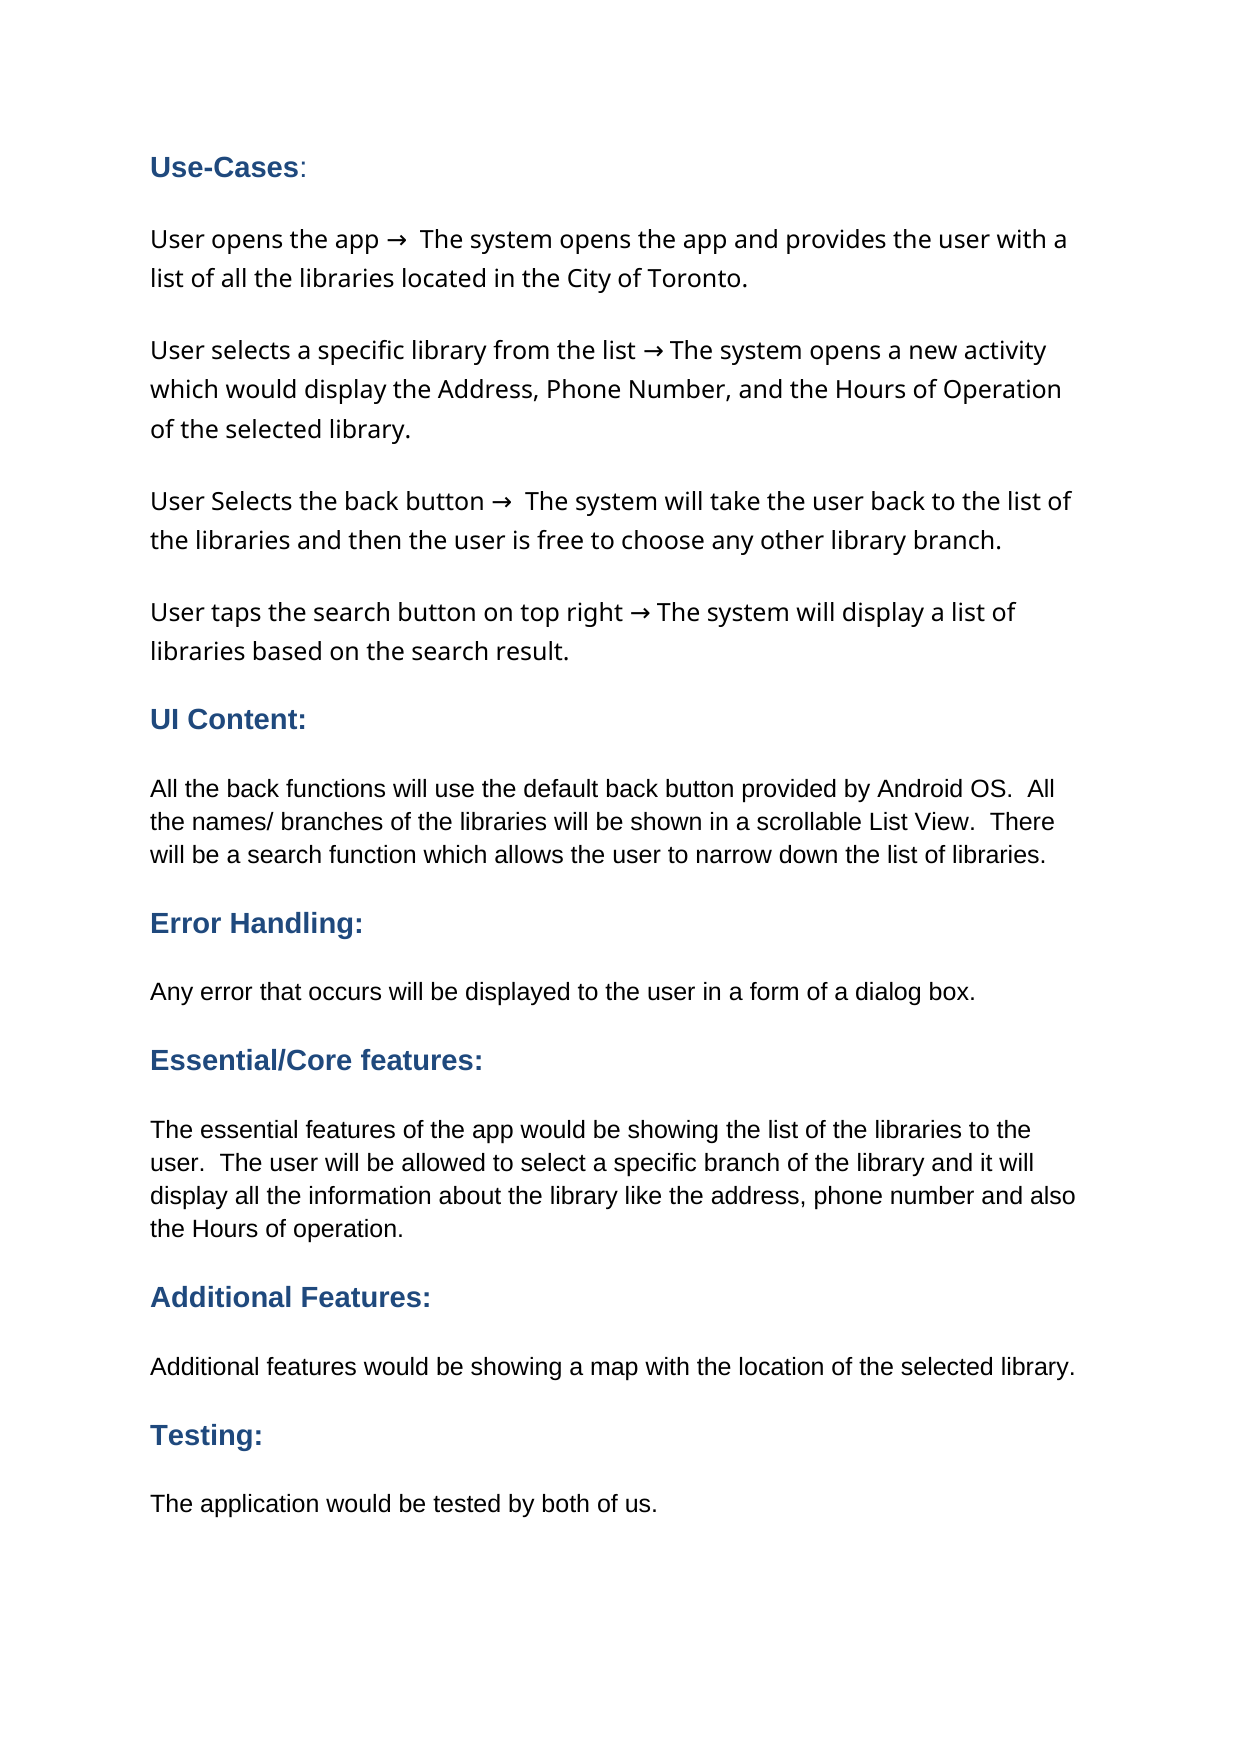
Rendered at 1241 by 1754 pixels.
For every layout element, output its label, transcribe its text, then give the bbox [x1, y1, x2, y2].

text Testing: [150, 1418, 1090, 1451]
text Use-Cases: [150, 150, 1090, 183]
text User opens the app → The system opens the app and provides the user with a list of all the libraries located in the City of Toronto. [150, 222, 1090, 295]
text Any error that occurs will be displayed to the user in a form of a dialog box. [150, 977, 1090, 1006]
text User selects a specific library from the list → The system opens a new activity which would display the Address, Phone Number, and the Hours of Operation of the selected library. [150, 333, 1090, 445]
text User taps the search button on top right → The system will display a list of libraries based on the search result. [150, 595, 1090, 698]
text The application would be tested by both of us. [150, 1489, 1090, 1518]
text UI Content: [150, 702, 1090, 736]
text All the back functions will use the default back button provided by Android OS. All the names/ branches of the libraries will be shown in a scrollable List View. There will be a search function which allows the user to narrow down the list of libraries. [150, 774, 1090, 868]
text User Selects the back button → The system will take the user back to the list of the libraries and then the user is free to choose any other library branch. [150, 483, 1090, 557]
text Additional features would be showing a map with the location of the selected library. [150, 1352, 1090, 1380]
text Additional Features: [150, 1280, 1090, 1313]
text Essential/Core features: [150, 1043, 1090, 1077]
text The essential features of the app would be showing the list of the libraries to the user. The user will be allowed to select a specific branch of the library and it will display all the information about the library like the address, phone number and also the Hours of operation. [150, 1115, 1090, 1243]
text Error Handling: [150, 906, 1090, 939]
